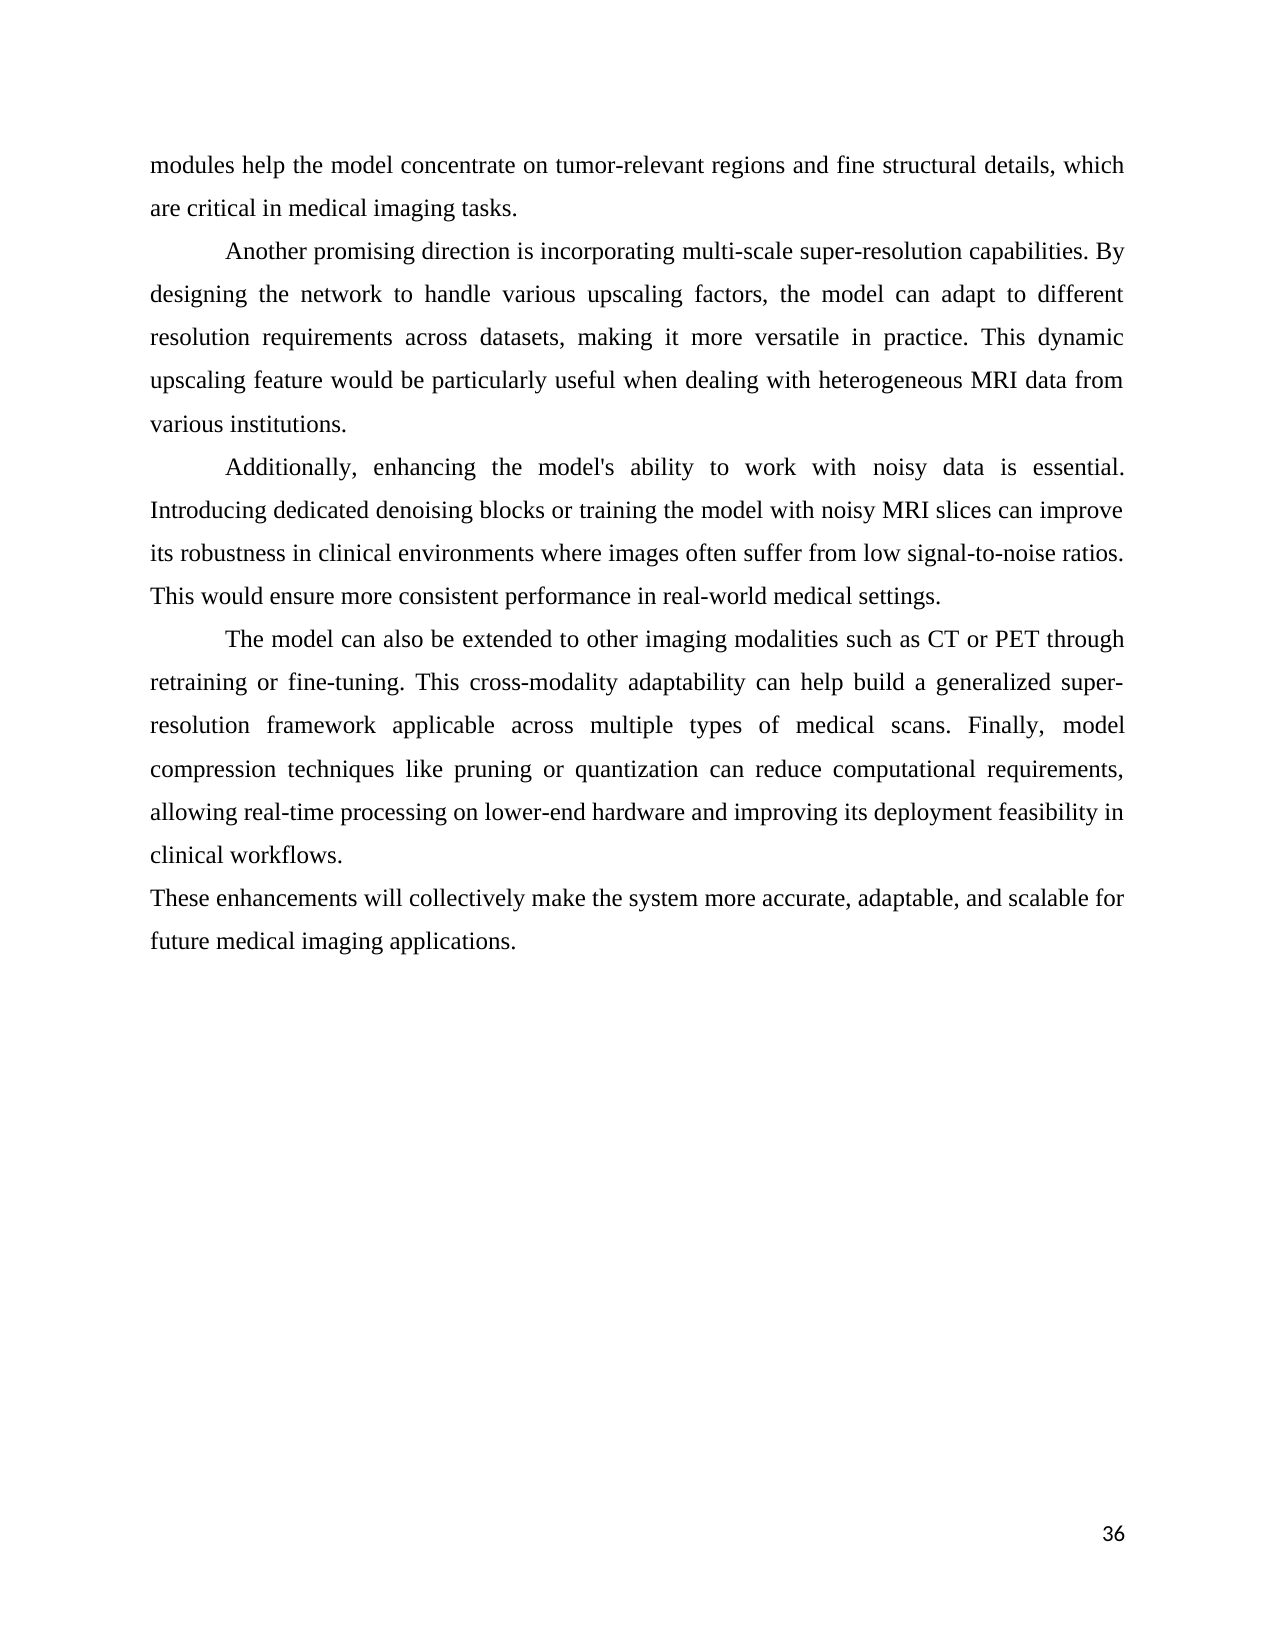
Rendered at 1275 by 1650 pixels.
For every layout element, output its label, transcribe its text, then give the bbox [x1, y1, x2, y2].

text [150, 150, 1125, 222]
text Another promising direction is incorporating multi-scale super-resolution capabilities. By designing the network to handle various upscaling factors, the model can adapt to different resolution requirements across datasets, making it more versatile in practice. This dynamic upscaling feature would be particularly useful when dealing with heterogeneous MRI data from various institutions. [150, 236, 1125, 437]
text The model can also be extended to other imaging modalities such as CT or PET through retraining or fine-tuning. This cross-modality adaptability can help build a generalized super-resolution framework applicable across multiple types of medical scans. Finally, model compression techniques like pruning or quantization can reduce computational requirements, allowing real-time processing on lower-end hardware and improving its deployment feasibility in clinical workflows. [150, 624, 1125, 869]
text Additionally, enhancing the model's ability to work with noisy data is essential. Introducing dedicated denoising blocks or training the model with noisy MRI slices can improve its robustness in clinical environments where images often suffer from low signal-to-noise ratios. This would ensure more consistent performance in real-world medical settings. [150, 452, 1125, 610]
text These enhancements will collectively make the system more accurate, adaptable, and scalable for future medical imaging applications. [150, 883, 1125, 955]
